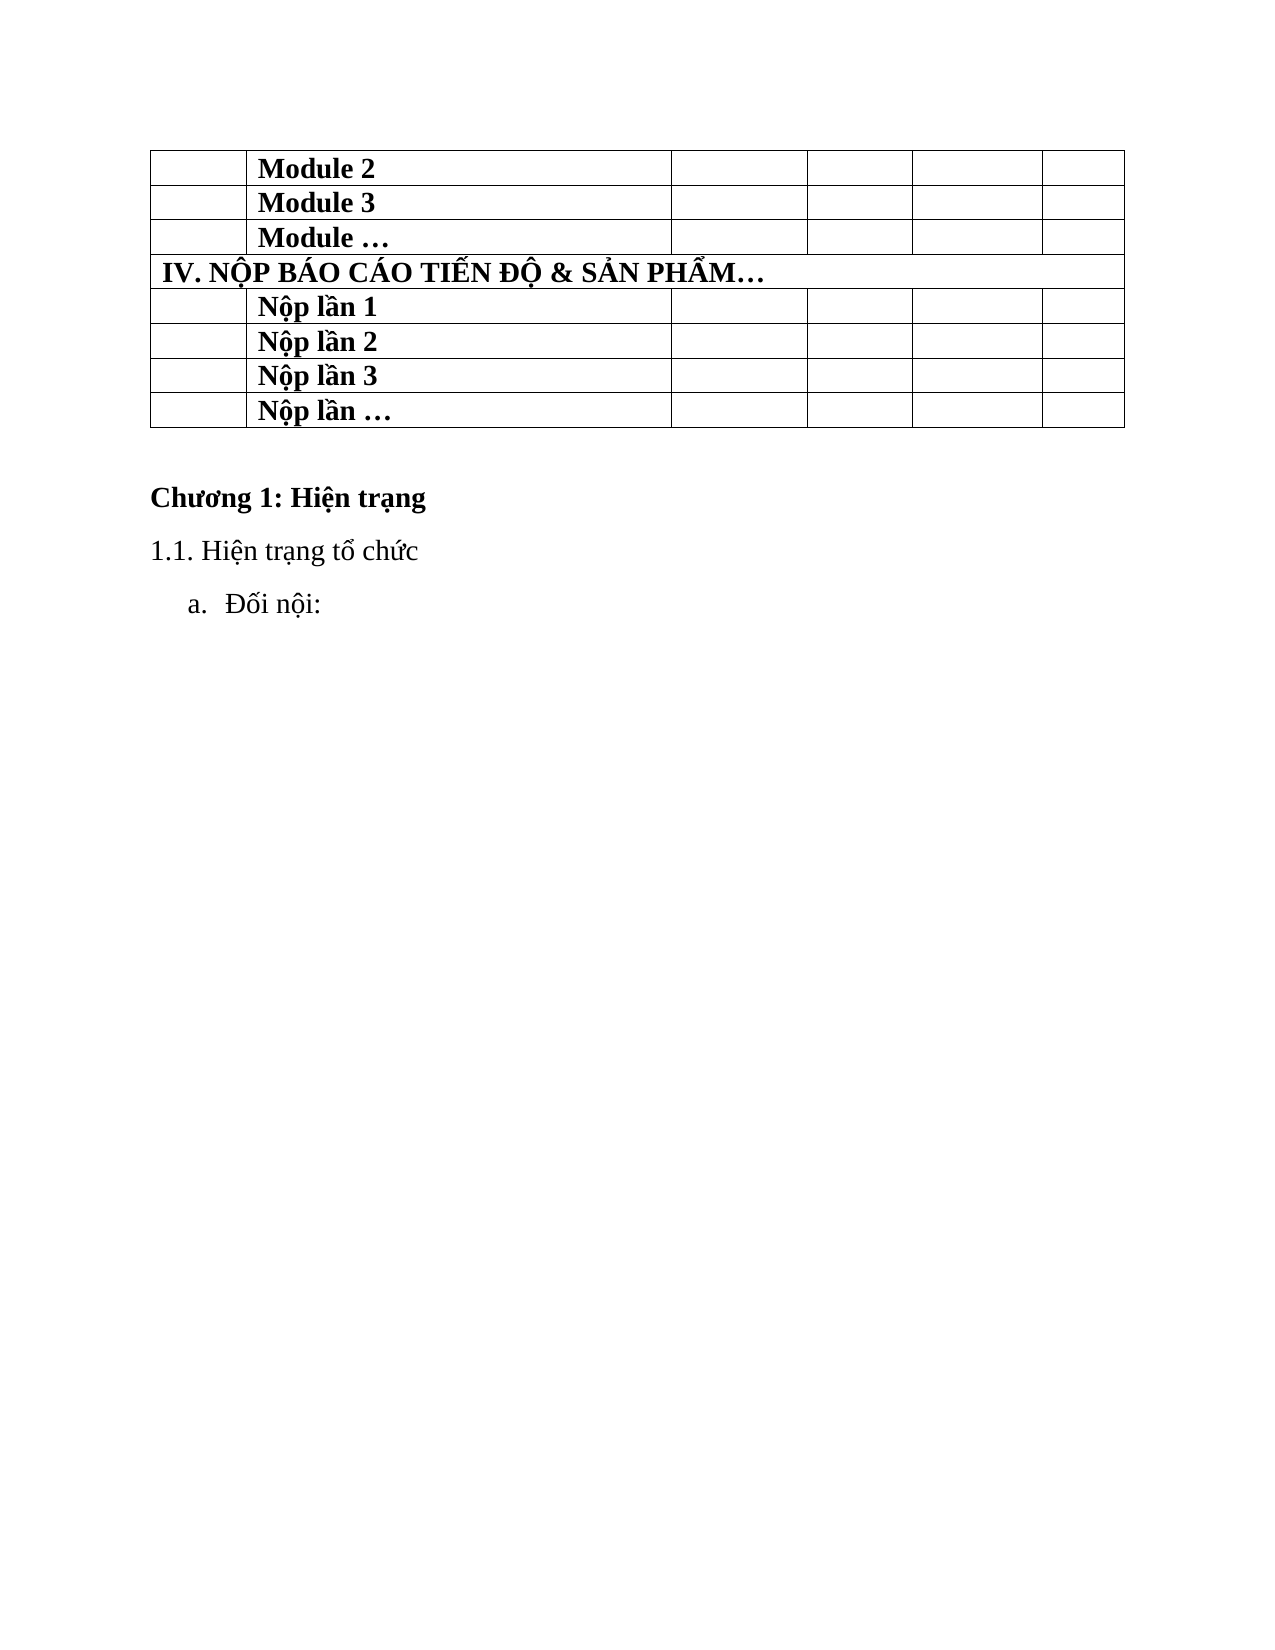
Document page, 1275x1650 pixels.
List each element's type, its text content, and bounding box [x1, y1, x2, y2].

table_cell [151, 151, 246, 184]
table_cell [151, 220, 246, 254]
table_cell [151, 393, 246, 427]
table_cell [151, 359, 246, 392]
table_cell [151, 186, 246, 219]
table_cell [151, 324, 246, 357]
table_cell [1043, 359, 1124, 392]
table_cell Nộp lần 3 [247, 359, 671, 392]
table_cell [1043, 393, 1124, 427]
table_cell [913, 393, 1042, 427]
table_cell [151, 289, 246, 323]
table_cell [1043, 289, 1124, 323]
table_cell [808, 151, 912, 184]
table_cell [913, 186, 1042, 219]
table_cell [1043, 220, 1124, 254]
table_cell [913, 220, 1042, 254]
table_cell Nộp lần 2 [247, 324, 671, 357]
table_cell [672, 220, 807, 254]
table_cell [808, 186, 912, 219]
table_cell [672, 359, 807, 392]
table_cell [808, 220, 912, 254]
table_cell IV. NỘP BÁO CÁO TIẾN ĐỘ & SẢN PHẨM… [151, 255, 1124, 288]
table_cell [672, 393, 807, 427]
table_cell [672, 186, 807, 219]
table_cell [1043, 324, 1124, 357]
table_cell [808, 359, 912, 392]
table_cell [913, 324, 1042, 357]
table_cell [1043, 151, 1124, 184]
table_cell [913, 151, 1042, 184]
table_cell [913, 359, 1042, 392]
table_cell Module … [247, 220, 671, 254]
table_cell Nộp lần … [247, 393, 671, 427]
table_cell Module 3 [247, 186, 671, 219]
table_cell [808, 289, 912, 323]
table_cell [808, 393, 912, 427]
table_cell [672, 324, 807, 357]
table_cell [672, 289, 807, 323]
table_cell [808, 324, 912, 357]
table_cell Module 2 [247, 151, 671, 184]
text Chương 1: Hiện trạng [150, 481, 1125, 514]
table_cell [1043, 186, 1124, 219]
table_cell [913, 289, 1042, 323]
list Đối nội: [187, 586, 1125, 620]
text 1.1. Hiện trạng tổ chức [150, 533, 1125, 567]
table_cell Nộp lần 1 [247, 289, 671, 323]
table_cell [672, 151, 807, 184]
